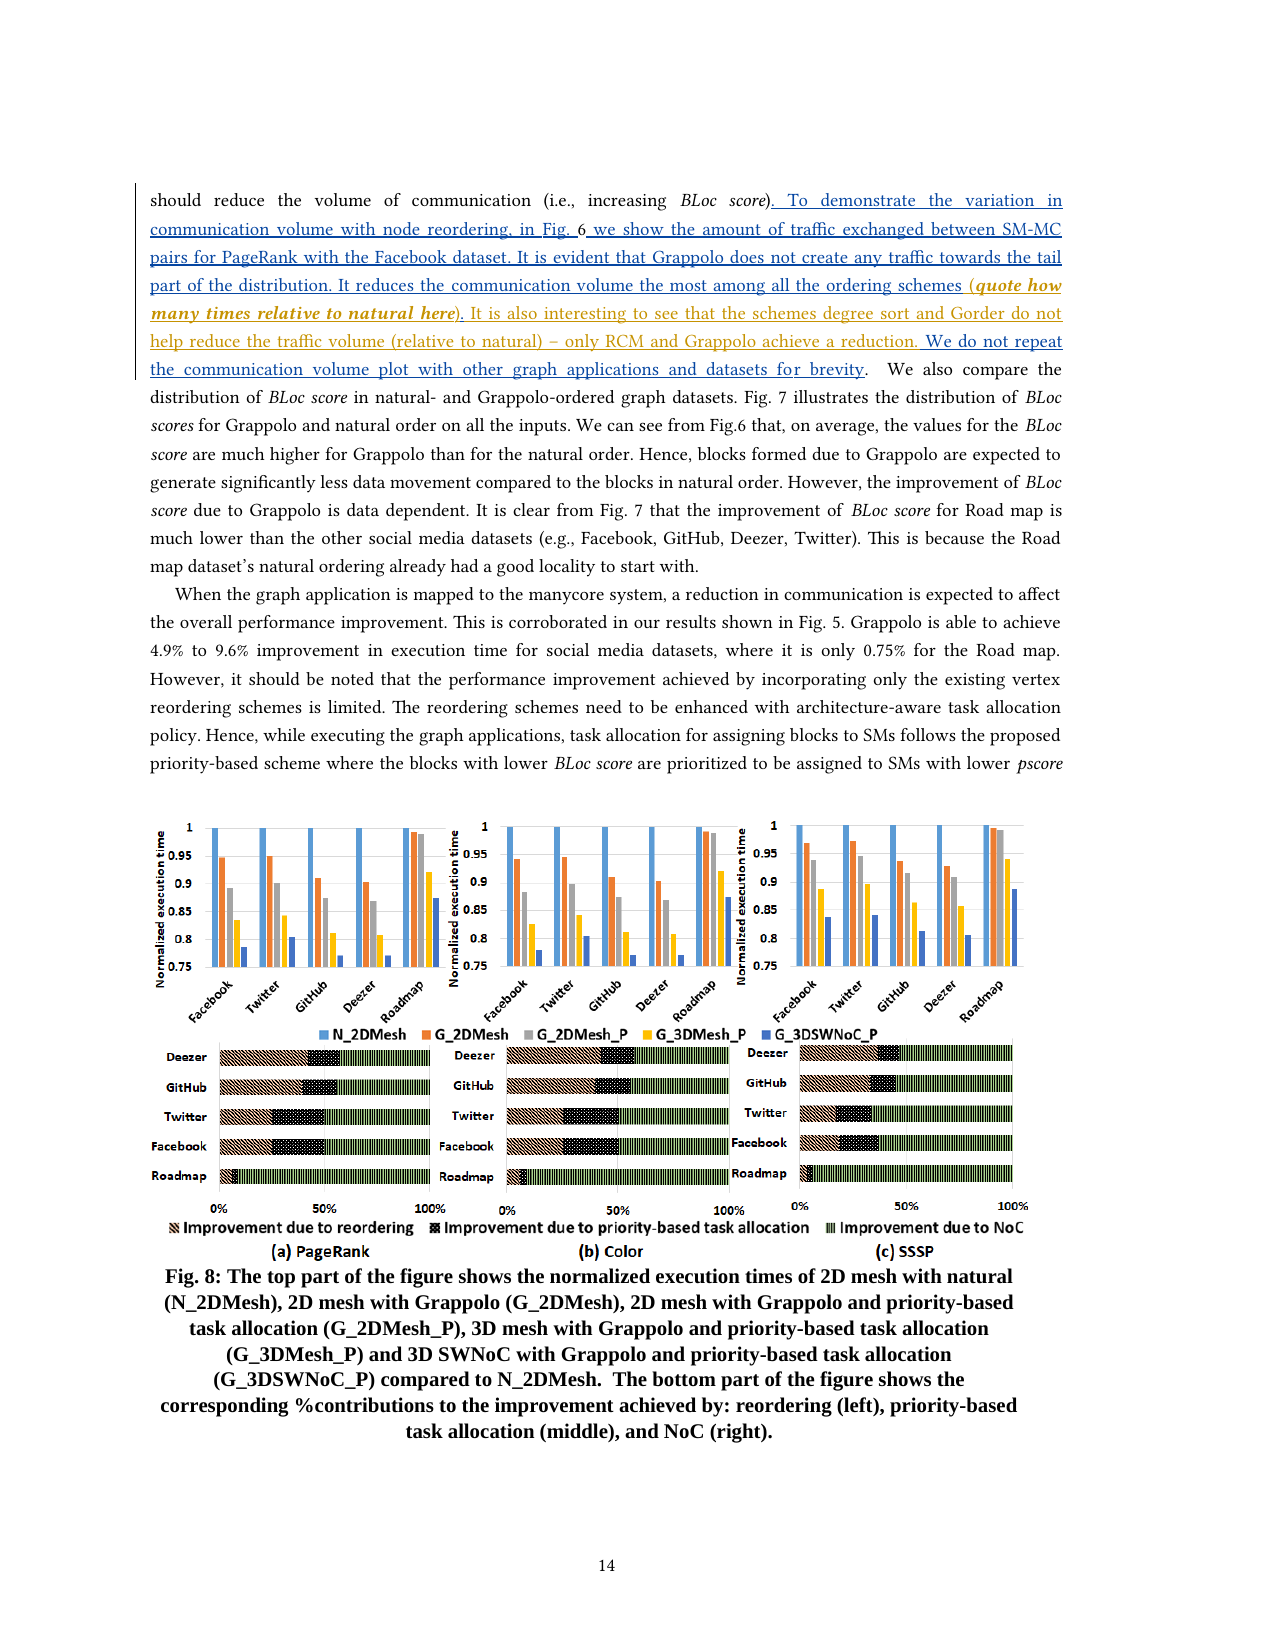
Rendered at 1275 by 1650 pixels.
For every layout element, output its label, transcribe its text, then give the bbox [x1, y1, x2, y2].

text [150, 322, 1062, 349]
text When the graph application is mapped to the manycore system, a reduction in communication is expected to affect the overall performance improvement. This is corroborated in our results shown in Fig. 5. Grappolo is able to achieve 4.9% to 9.6% improvement in execution time for social media datasets, where it is only 0.75% for the Road map. However, it should be noted that the performance improvement achieved by incorporating only the existing vertex reordering schemes is limited. The reordering schemes need to be enhanced with architecture-aware task allocation policy. Hence, while executing the graph applications, task allocation for assigning blocks to SMs follows the proposed priority-based scheme where the blocks with lower BLoc score are prioritized to be assigned to SMs with lower pscore (eqn. (5)). However, as the pscore for each SM depends on the number of hops between SM and MC, a suitable choice of NoC architecture is important for improving the full-system performance. [150, 577, 1062, 774]
text In this section, we present the performance and energy consumption of the manycore GPU by incorporating the architecture-aware Grappolo-based reordering, on a set of progressively sophisticated manycore GPU NoC architectures (2D mesh, 3D mesh, and 3D SWNoC). Though Grappolo is the best performing vertex reordering scheme, it is still oblivious to the task allocation and the NoC architecture. To implement architecture-aware reordering, the array of reordered vertices is divided into several blocks according to the number of thread blocks and subsequently those blocks are arranged in the increasing order of their BLoc score (eqn. (3)). Intuitively, improvement in data locality should reduce the volume of communication (i.e., increasing BLoc score)6. We also compare the distribution of BLoc score in natural- and Grappolo-ordered graph datasets. Fig. 7 illustrates the distribution of BLoc scores for Grappolo and natural order on all the inputs. We can see from Fig.6 that, on average, the values for the BLoc score are much higher for Grappolo than for the natural order. Hence, blocks formed due to Grappolo are expected to generate significantly less data movement compared to the blocks in natural order. However, the improvement of BLoc score due to Grappolo is data dependent. It is clear from Fig. 7 that the improvement of BLoc score for Road map is much lower than the other social media datasets (e.g., Facebook, GitHub, Deezer, Twitter). This is because the Road map dataset’s natural ordering already had a good locality to start with. [150, 350, 1062, 577]
picture [150, 818, 1028, 1262]
